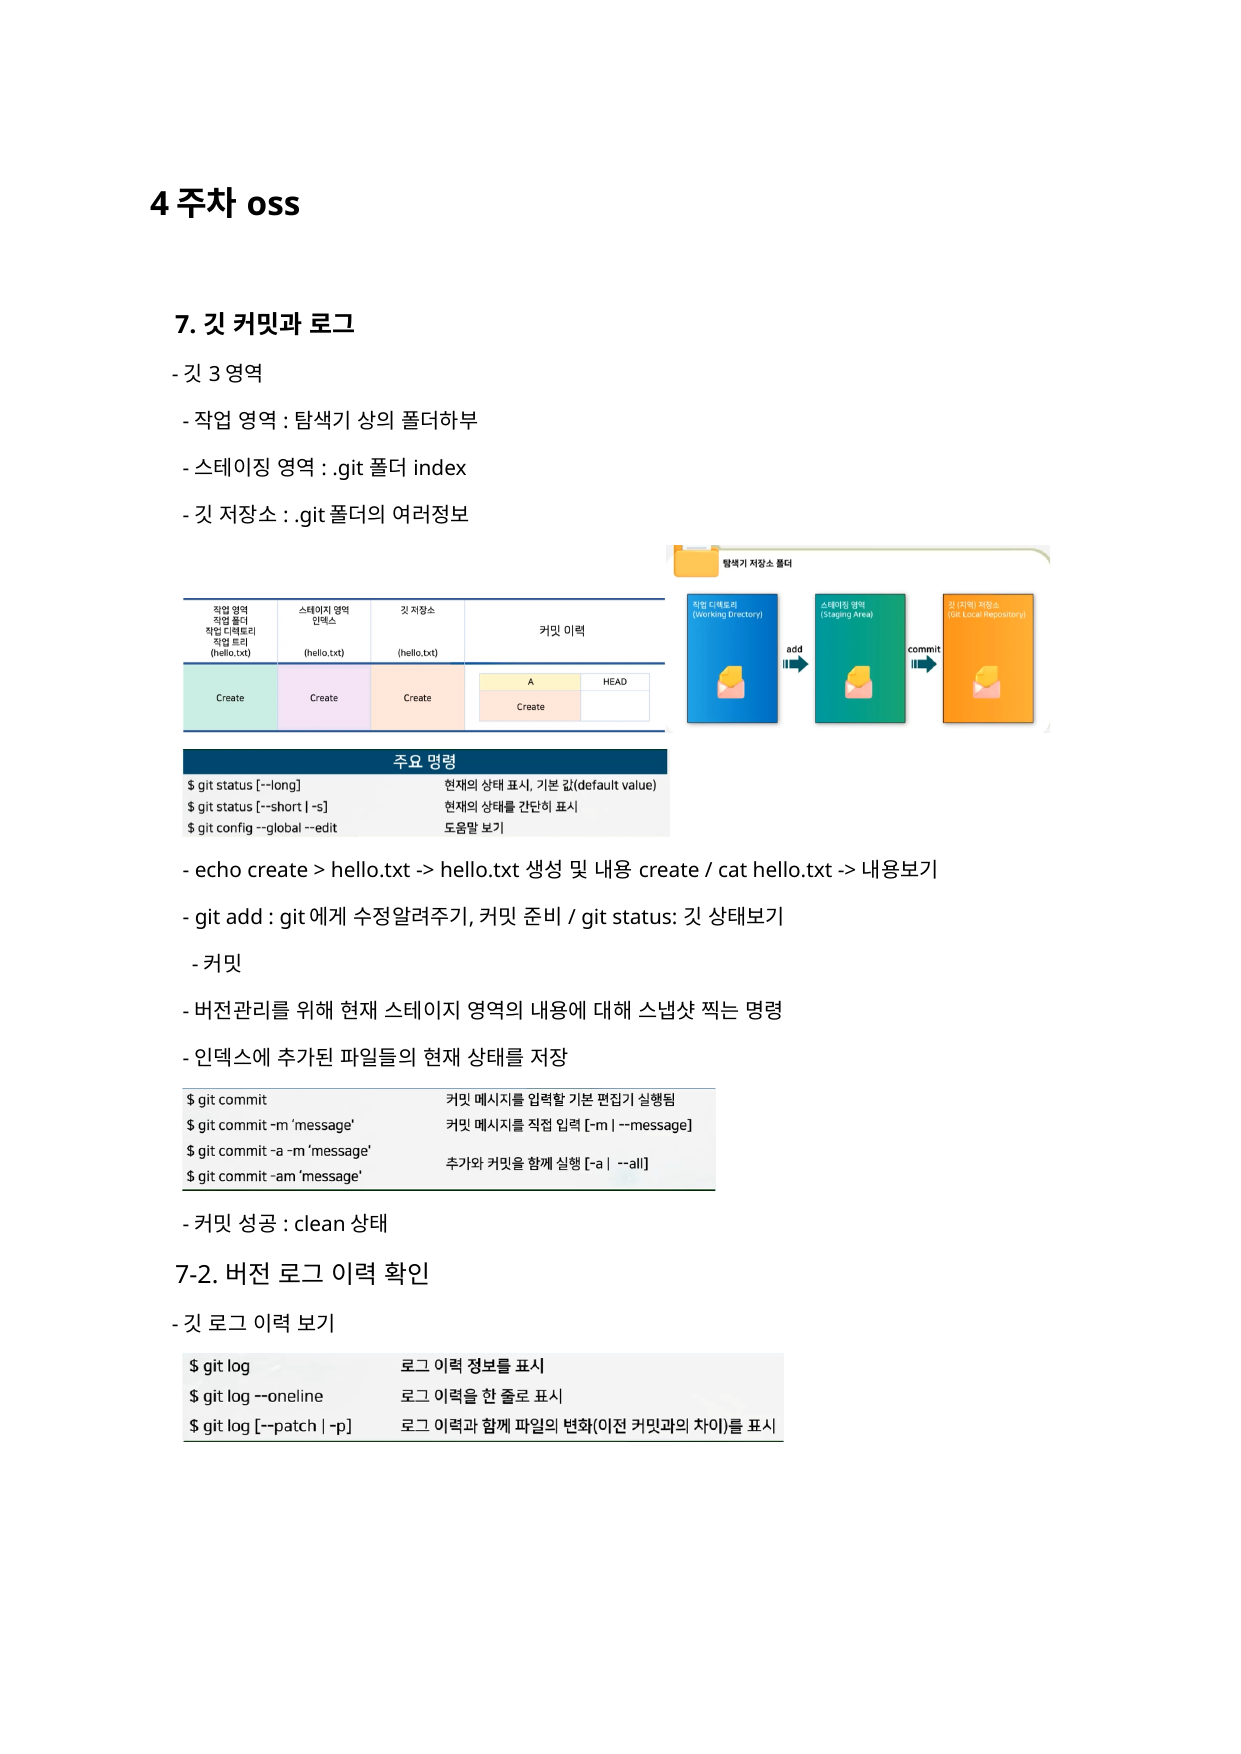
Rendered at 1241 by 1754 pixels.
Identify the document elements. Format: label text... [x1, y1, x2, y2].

text - 깃 3영역 [150, 357, 1090, 388]
picture [182, 545, 1051, 733]
text - 스테이징 영역 : .git 폴더 index [150, 451, 1090, 482]
text - echo create > hello.txt -> hello.txt 생성 및 내용 create / cat hello.txt -> 내용보기 [150, 853, 1090, 884]
picture [182, 1353, 784, 1442]
text 7. 깃 커밋과 로그 [150, 304, 1090, 341]
text - 인덱스에 추가된 파일들의 현재 상태를 저장 [150, 1041, 1090, 1072]
text 4주차 oss [150, 177, 1090, 226]
text - 커밋 [150, 947, 1090, 978]
text - 버전관리를 위해 현재 스테이지 영역의 내용에 대해 스냅샷 찍는 명령 [150, 994, 1090, 1025]
text - 깃 저장소 : .git폴더의 여러정보 [150, 498, 1090, 528]
text 7-2. 버전 로그 이력 확인 [150, 1254, 1090, 1290]
text - 깃 로그 이력 보기 [150, 1307, 1090, 1337]
picture [182, 1088, 716, 1191]
text - git add : git에게 수정알려주기, 커밋 준비 / git status: 깃 상태보기 [150, 900, 1090, 931]
picture [182, 749, 670, 837]
text - 커밋 성공 : clean상태 [150, 1207, 1090, 1237]
text - 작업 영역 : 탐색기 상의 폴더하부 [150, 404, 1090, 434]
